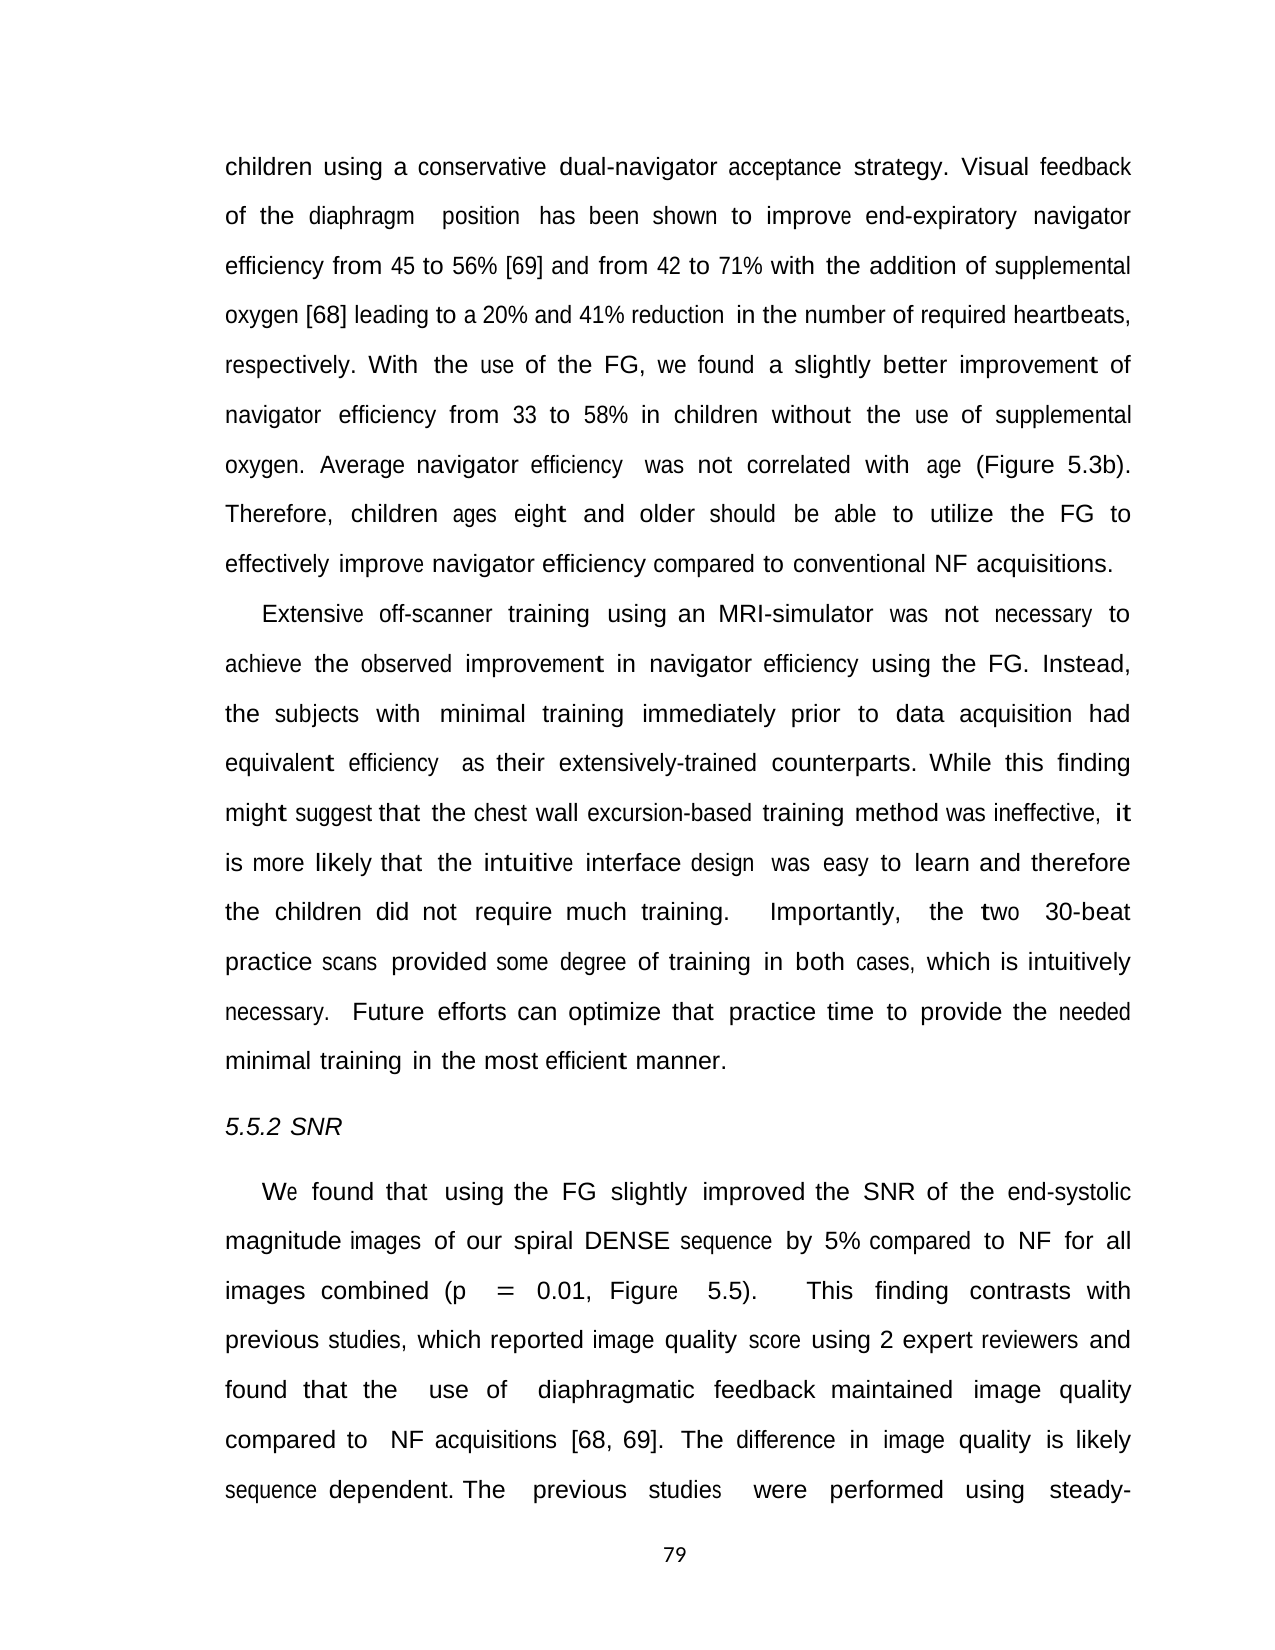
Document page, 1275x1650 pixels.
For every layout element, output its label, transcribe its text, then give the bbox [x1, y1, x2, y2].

text 5.5.2 SNR [225, 1112, 345, 1140]
text children using a conservative dual-navigator acceptance strategy. Visual feedback of the diaphragm position has been shown to improve end-expiratory navigator efficiency from 45 to 56% [69] and from 42 to 71% with the addition of supplemental oxygen [68] leading to a 20% and 41% reduction in the number of required heartbeats, respectively. With the use of the FG, we found a slightly better improvement of navigator efficiency from 33 to 58% in children without the use of supplemental oxygen. Average navigator efficiency was not correlated with age (Figure 5.3b). Therefore, children ages eight and older should be able to utilize the FG to effectively improve navigator efficiency compared to conventional NF acquisitions. [225, 151, 1131, 578]
text Extensive off-scanner training using an MRI-simulator was not necessary to achieve the observed improvement in navigator efficiency using the FG. Instead, the subjects with minimal training immediately prior to data acquisition had equivalent efficiency as their extensively-trained counterparts. While this finding might suggest that the chest wall excursion-based training method was ineffective, it is more likely that the intuitive interface design was easy to learn and therefore the children did not require much training. Importantly, the two 30-beat practice scans provided some degree of training in both cases, which is intuitively necessary. Future efforts can optimize that practice time to provide the needed minimal training in the most efficient manner. [225, 599, 1131, 1075]
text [225, 1176, 1131, 1503]
